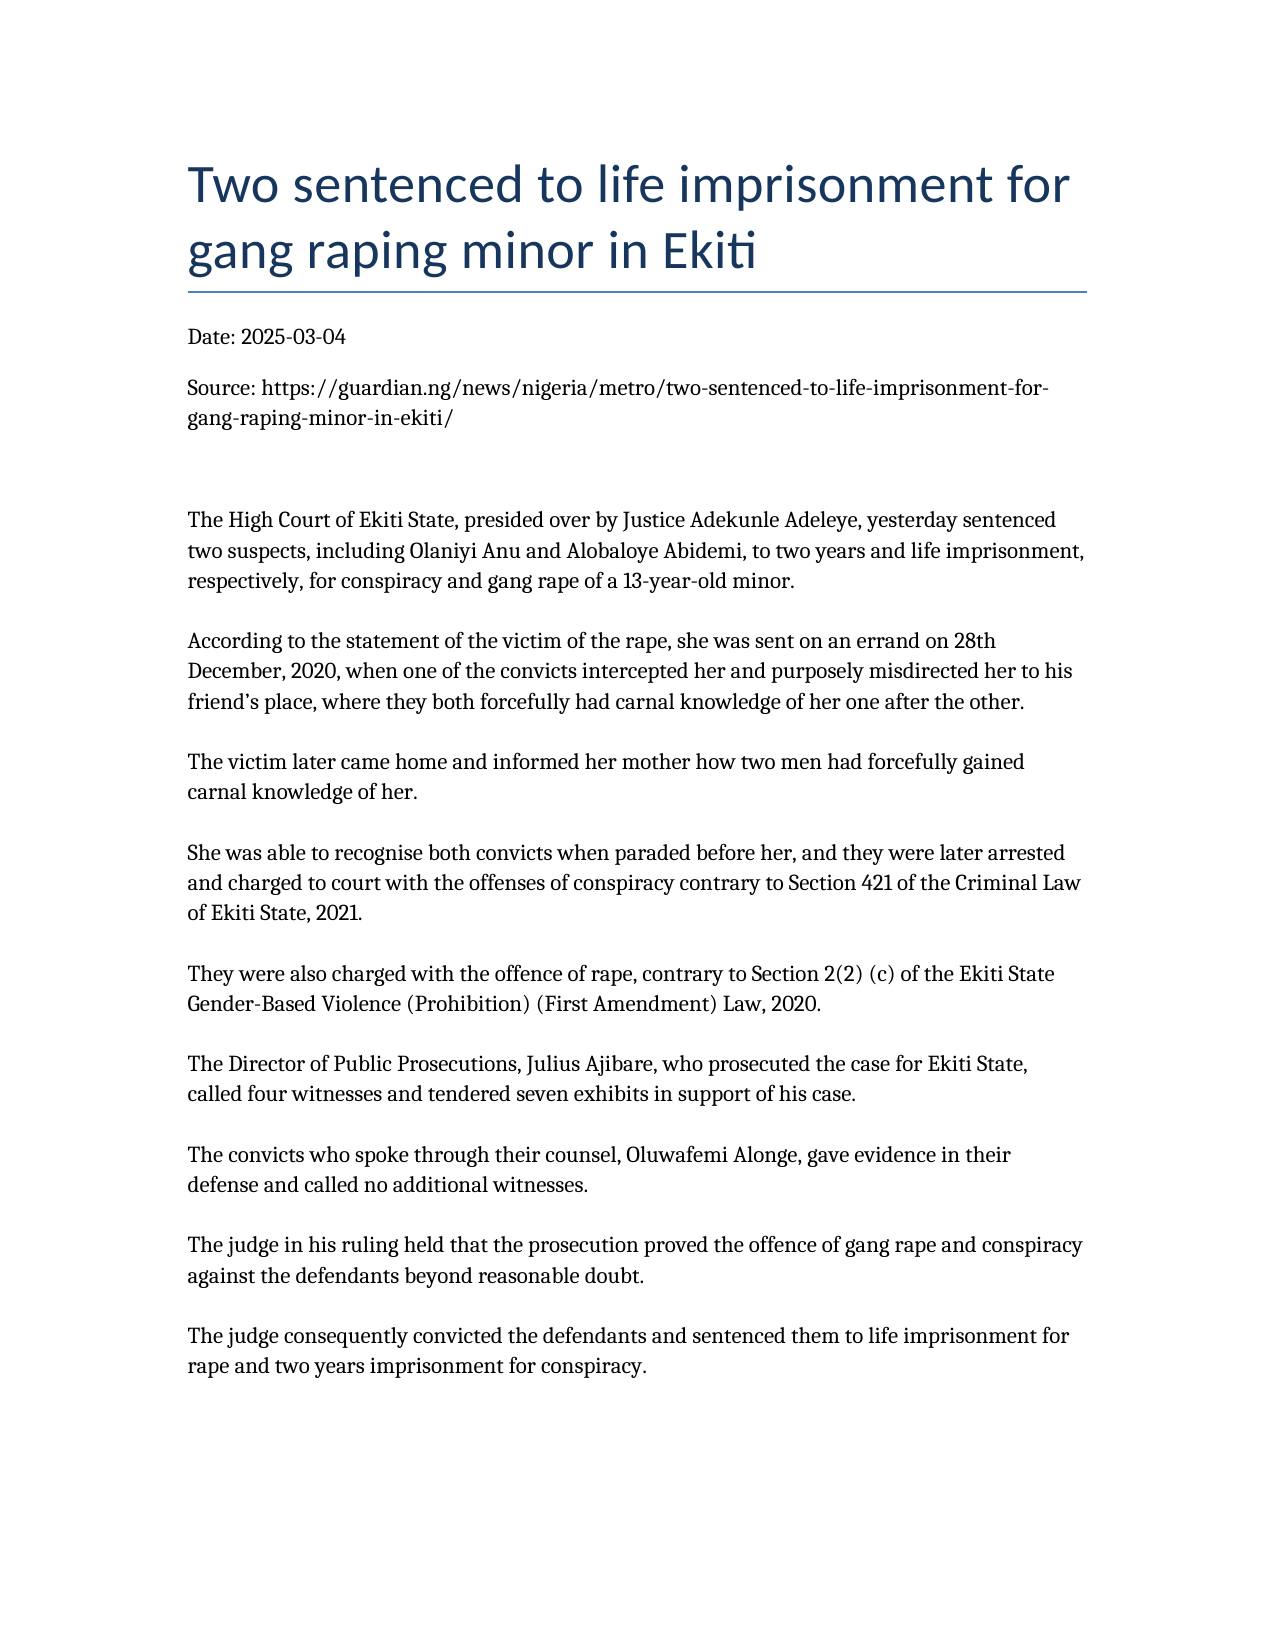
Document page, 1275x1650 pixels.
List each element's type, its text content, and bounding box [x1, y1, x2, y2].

text The High Court of Ekiti State, presided over by Justice Adekunle Adeleye, yesterday sentenced two suspects, including Olaniyi Anu and Alobaloye Abidemi, to two years and life imprisonment, respectively, for conspiracy and gang rape of a 13-year-old minor. According to the statement of the victim of the rape, she was sent on an errand on 28th December, 2020, when one of the convicts intercepted her and purposely misdirected her to his friend’s place, where they both forcefully had carnal knowledge of her one after the other. The victim later came home and informed her mother how two men had forcefully gained carnal knowledge of her. She was able to recognise both convicts when paraded before her, and they were later arrested and charged to court with the offenses of conspiracy contrary to Section 421 of the Criminal Law of Ekiti State, 2021. They were also charged with the offence of rape, contrary to Section 2(2) (c) of the Ekiti State Gender-Based Violence (Prohibition) (First Amendment) Law, 2020. The Director of Public Prosecutions, Julius Ajibare, who prosecuted the case for Ekiti State, called four witnesses and tendered seven exhibits in support of his case. The convicts who spoke through their counsel, Oluwafemi Alonge, gave evidence in their defense and called no additional witnesses. The judge in his ruling held that the prosecution proved the offence of gang rape and conspiracy against the defendants beyond reasonable doubt. The judge consequently convicted the defendants and sentenced them to life imprisonment for rape and two years imprisonment for conspiracy. [187, 507, 1087, 1379]
text Source: https://guardian.ng/news/nigeria/metro/two-sentenced-to-life-imprisonment-for-gang-raping-minor-in-ekiti/ [187, 375, 1087, 432]
text Date: 2025-03-04 [187, 324, 1087, 350]
title Two sentenced to life imprisonment for gang raping minor in Ekiti [187, 150, 1087, 293]
